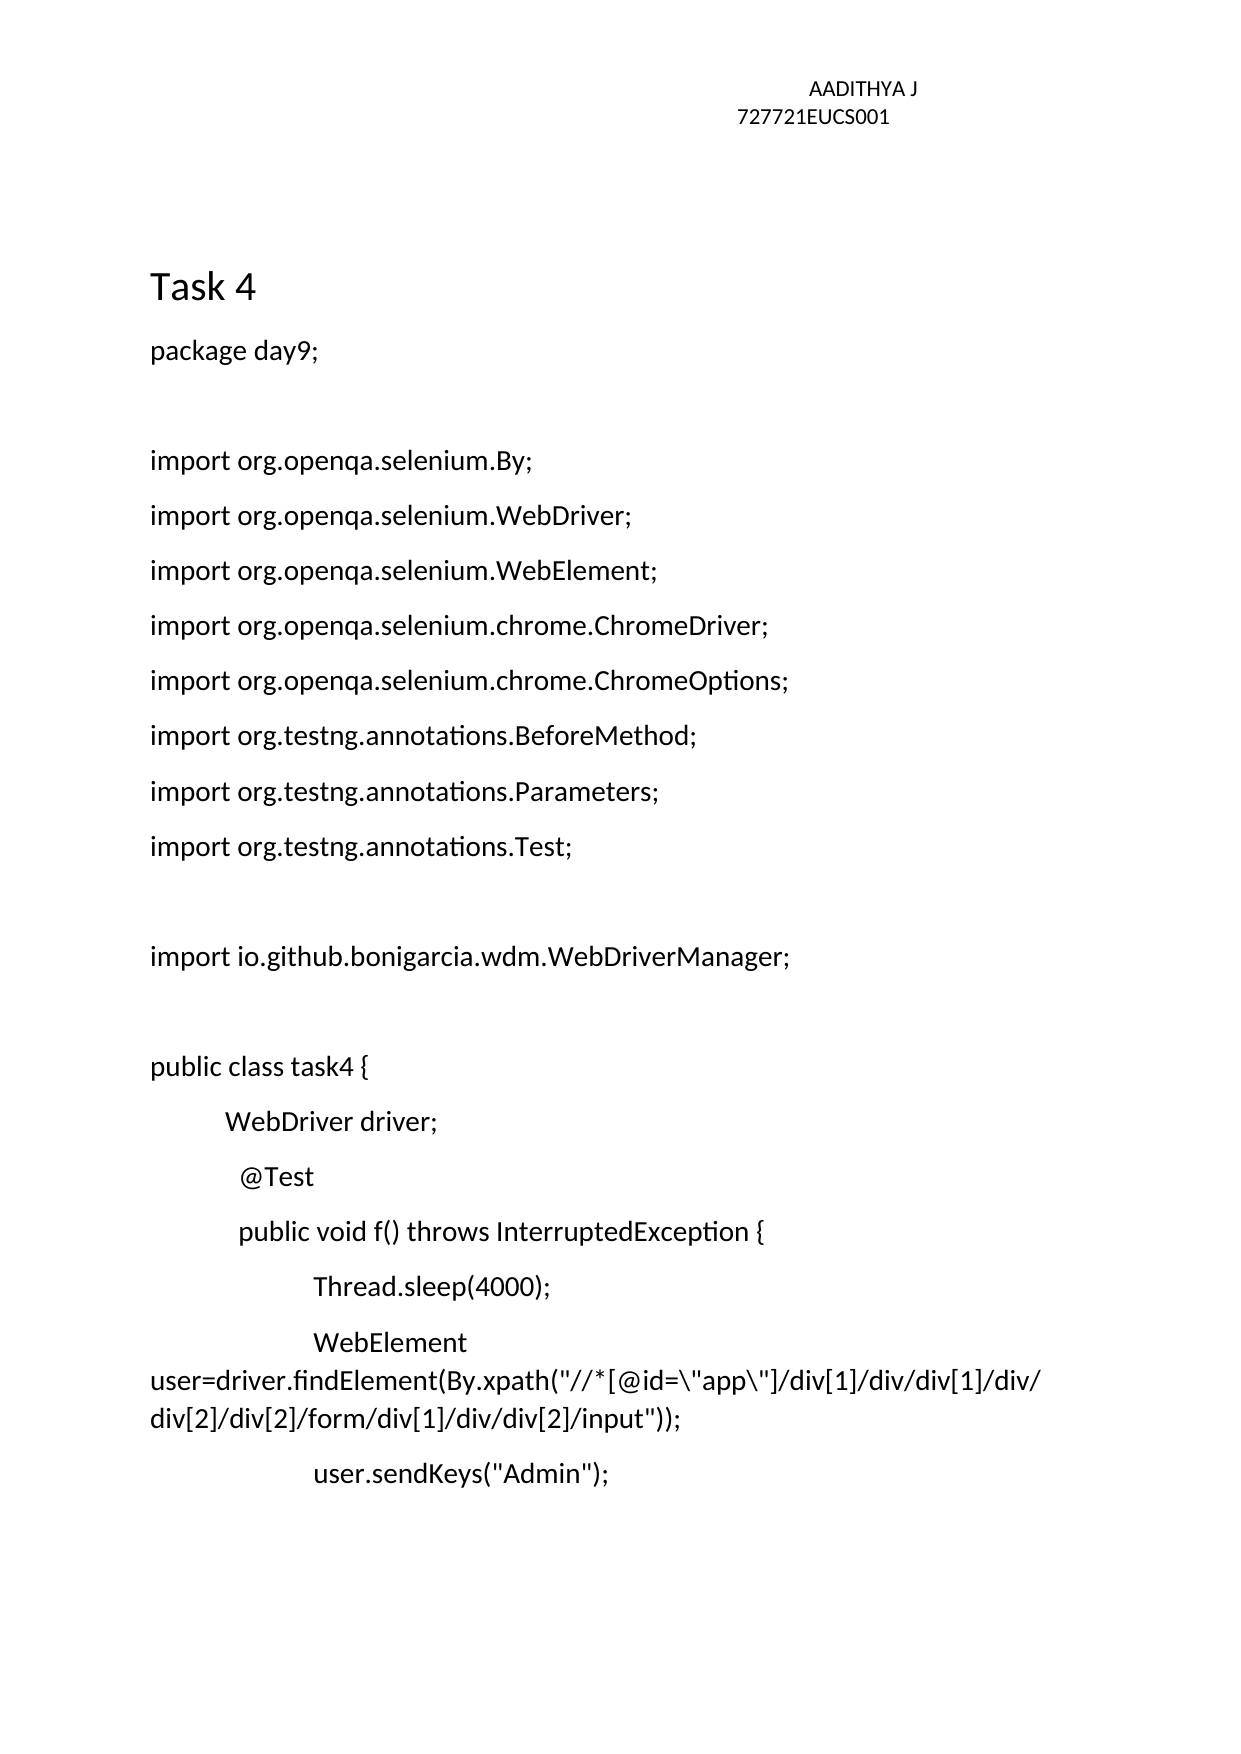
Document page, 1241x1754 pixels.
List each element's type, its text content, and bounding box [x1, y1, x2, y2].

text import org.testng.annotations.BeforeMethod; [150, 717, 1090, 753]
text import io.github.bonigarcia.wdm.WebDriverManager; [150, 938, 1090, 973]
text package day9; [150, 332, 1090, 367]
text import org.openqa.selenium.WebElement; [150, 552, 1090, 588]
text import org.testng.annotations.Test; [150, 828, 1090, 863]
text import org.openqa.selenium.By; [150, 442, 1090, 478]
text WebElement user=driver.findElement(By.xpath("//*[@id=\"app\"]/div[1]/div/div[1]/div/div[2]/div[2]/form/div[1]/div/div[2]/input")); [150, 1324, 1090, 1436]
text Task 4 [150, 260, 1090, 311]
text WebDriver driver; [150, 1103, 1090, 1139]
text import org.openqa.selenium.chrome.ChromeOptions; [150, 662, 1090, 698]
text import org.openqa.selenium.WebDriver; [150, 497, 1090, 533]
text public void f() throws InterruptedException { [150, 1213, 1090, 1249]
text public class task4 { [150, 1048, 1090, 1084]
text user.sendKeys("Admin"); [150, 1456, 1090, 1491]
text import org.testng.annotations.Parameters; [150, 773, 1090, 808]
text @Test [150, 1158, 1090, 1194]
text Thread.sleep(4000); [150, 1268, 1090, 1304]
text import org.openqa.selenium.chrome.ChromeDriver; [150, 607, 1090, 643]
